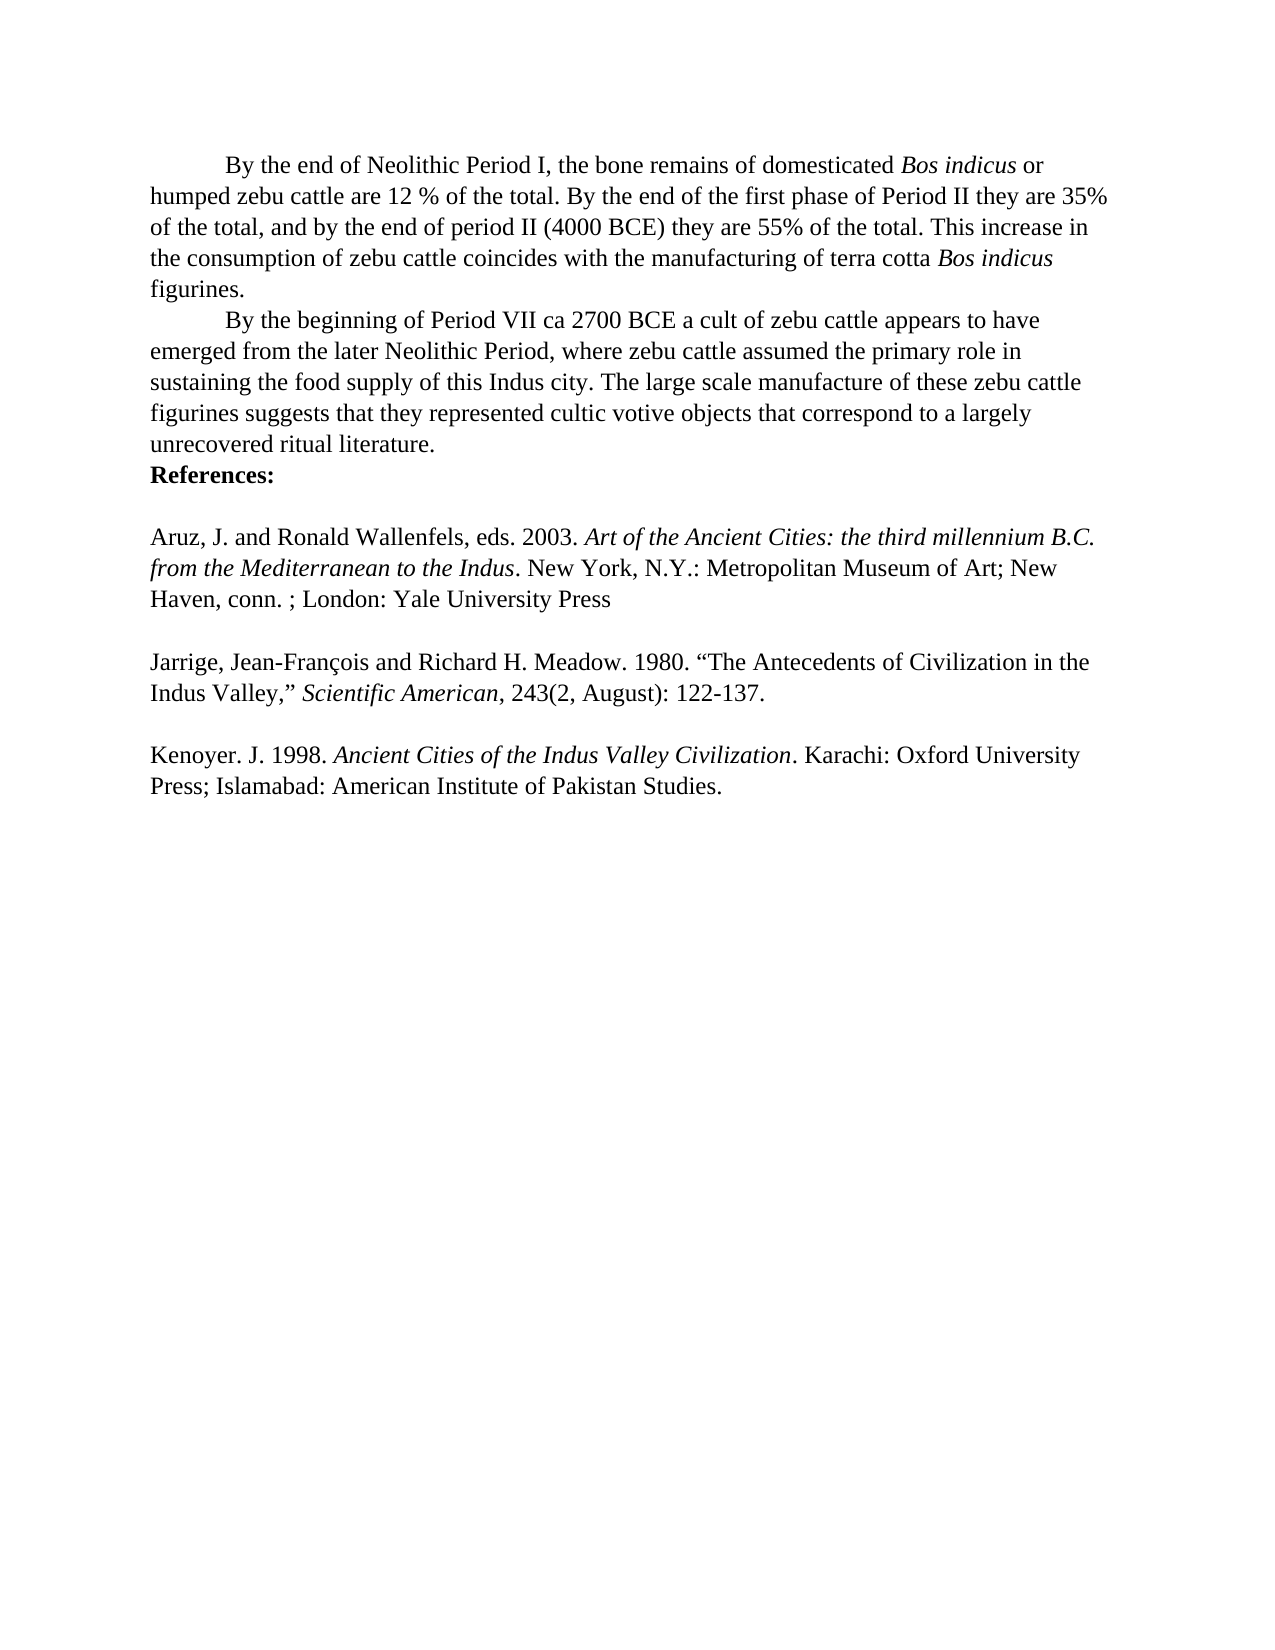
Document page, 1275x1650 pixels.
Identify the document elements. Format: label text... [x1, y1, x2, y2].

text By the beginning of Period VII ca 2700 BCE a cult of zebu cattle appears to have emerged from the later Neolithic Period, where zebu cattle assumed the primary role in sustaining the food supply of this Indus city. The large scale manufacture of these zebu cattle figurines suggests that they represented cultic votive objects that correspond to a largely unrecovered ritual literature. [150, 305, 1125, 458]
text Aruz, J. and Ronald Wallenfels, eds. 2003. Art of the Ancient Cities: the third millennium B.C. from the Mediterranean to the Indus. New York, N.Y.: Metropolitan Museum of Art; New Haven, conn. ; London: Yale University Press [150, 522, 1125, 613]
text References: [150, 460, 1125, 489]
text Jarrige, Jean-François and Richard H. Meadow. 1980. “The Antecedents of Civilization in the Indus Valley,” Scientific American, 243(2, August): 122-137. [150, 647, 1125, 706]
text Kenoyer. J. 1998. Ancient Cities of the Indus Valley Civilization. Karachi: Oxford University Press; Islamabad: American Institute of Pakistan Studies. [150, 740, 1125, 799]
text By the end of Neolithic Period I, the bone remains of domesticated Bos indicus or humped zebu cattle are 12 % of the total. By the end of the first phase of Period II they are 35% of the total, and by the end of period II (4000 BCE) they are 55% of the total. This increase in the consumption of zebu cattle coincides with the manufacturing of terra cotta Bos indicus figurines. [150, 150, 1125, 303]
